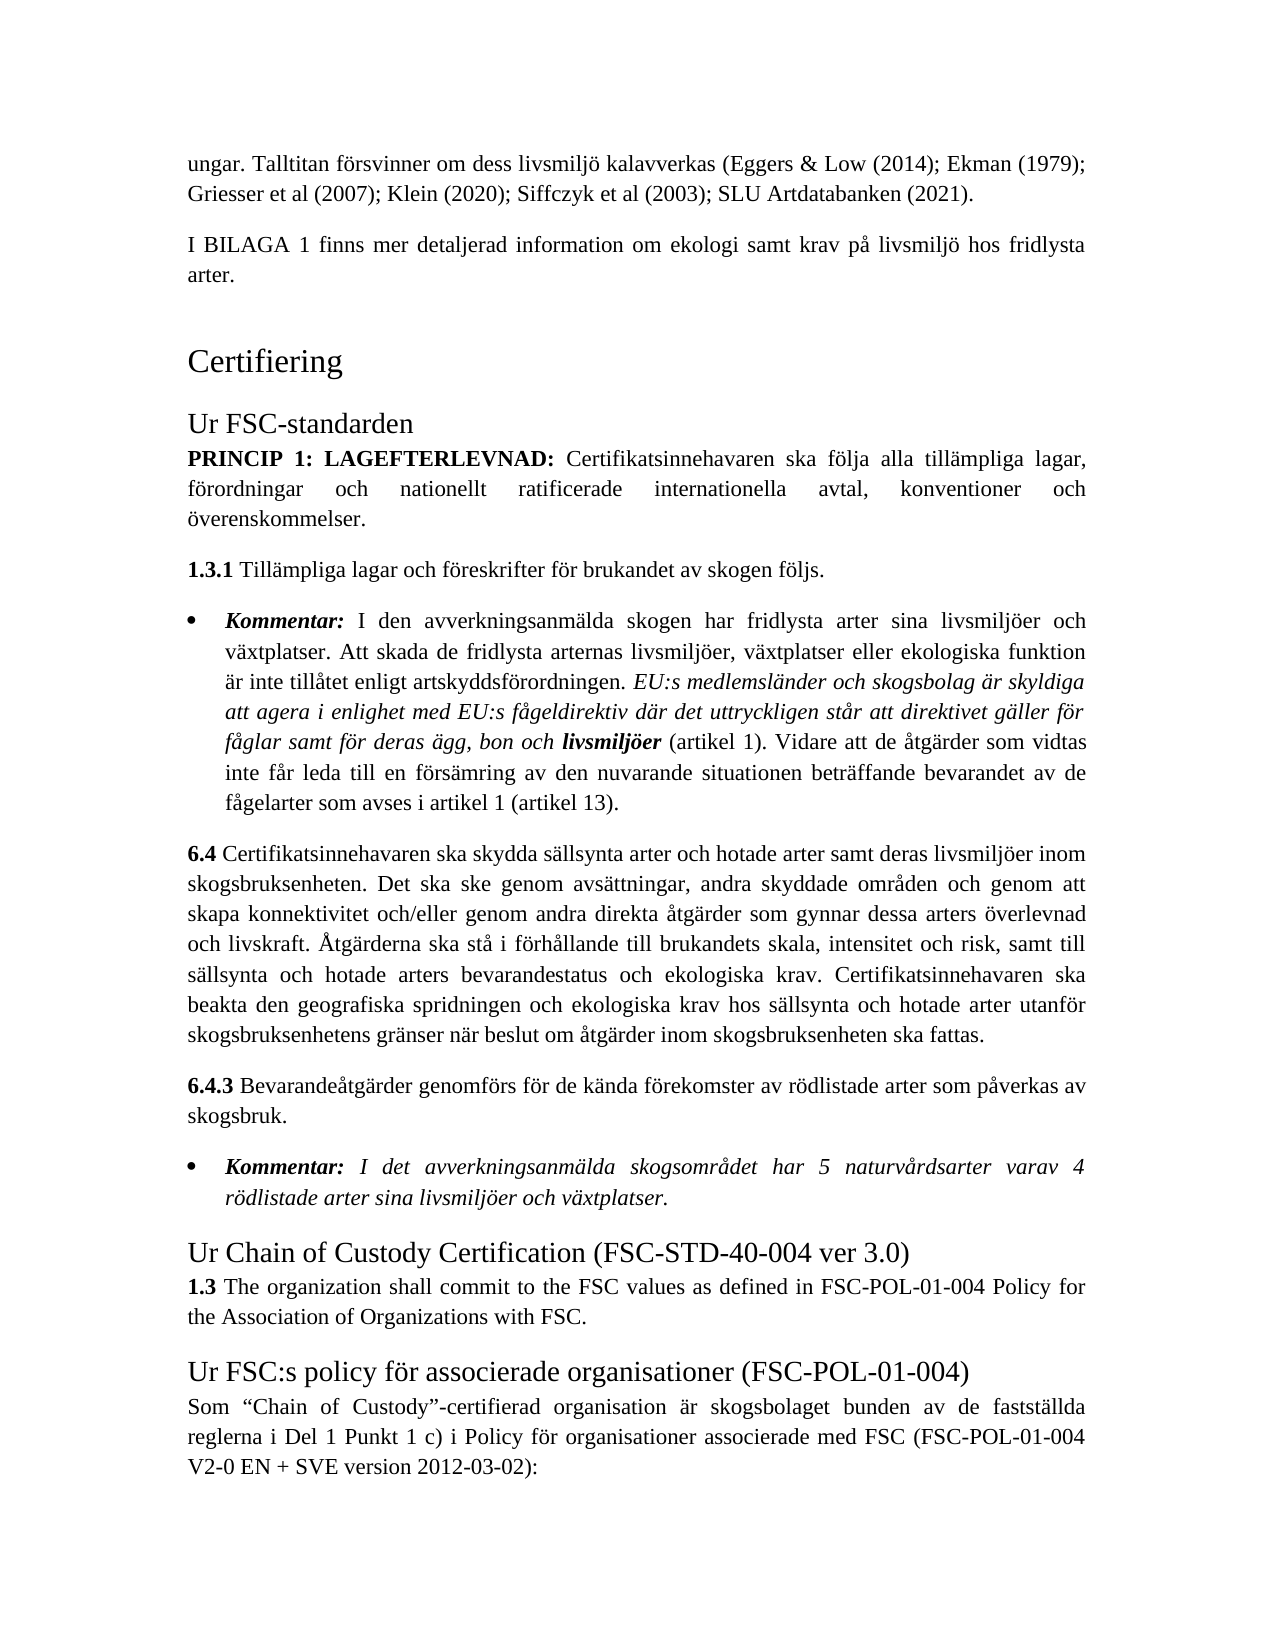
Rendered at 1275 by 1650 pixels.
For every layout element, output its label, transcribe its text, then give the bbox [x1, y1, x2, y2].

subtitle Ur FSC:s policy för associerade organisationer (FSC-POL-01-004) [187, 1354, 1087, 1388]
text 6.4.3 Bevarandeåtgärder genomförs för de kända förekomster av rödlistade arter som påverkas av skogsbruk. [187, 1072, 1087, 1129]
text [187, 150, 1087, 207]
subtitle Certifiering [187, 342, 1087, 380]
subtitle Ur FSC-standarden [187, 407, 1087, 440]
text I BILAGA 1 finns mer detaljerad information om ekologi samt krav på livsmiljö hos fridlysta arter. [187, 231, 1087, 288]
text 1.3 The organization shall commit to the FSC values as defined in FSC-POL-01-004 Policy for the Association of Organizations with FSC. [187, 1273, 1087, 1330]
subtitle Ur Chain of Custody Certification (FSC-STD-40-004 ver 3.0) [187, 1235, 1087, 1268]
text PRINCIP 1: LAGEFTERLEVNAD: Certifikatsinnehavaren ska följa alla tillämpliga lagar, förordningar och nationellt ratificerade internationella avtal, konventioner och överenskommelser. [187, 445, 1087, 532]
text 6.4 Certifikatsinnehavaren ska skydda sällsynta arter och hotade arter samt deras livsmiljöer inom skogsbruksenheten. Det ska ske genom avsättningar, andra skyddade områden och genom att skapa konnektivitet och/eller genom andra direkta åtgärder som gynnar dessa arters överlevnad och livskraft. Åtgärderna ska stå i förhållande till brukandets skala, intensitet och risk, samt till sällsynta och hotade arters bevarandestatus och ekologiska krav. Certifikatsinnehavaren ska beakta den geografiska spridningen och ekologiska krav hos sällsynta och hotade arter utanför skogsbruksenhetens gränser när beslut om åtgärder inom skogsbruksenheten ska fattas. [187, 840, 1087, 1047]
text 1.3.1 Tillämpliga lagar och föreskrifter för brukandet av skogen följs. [187, 557, 1087, 583]
text Som “Chain of Custody”-certifierad organisation är skogsbolaget bunden av de fastställda reglerna i Del 1 Punkt 1 c) i Policy för organisationer associerade med FSC (FSC-POL-01-004 V2-0 EN + SVE version 2012-03-02): [187, 1393, 1087, 1480]
list Kommentar: I det avverkningsanmälda skogsområdet har 5 naturvårdsarter varav 4 rödlistade arter sina livsmiljöer och växtplatser. [187, 1153, 1087, 1210]
list Kommentar: I den avverkningsanmälda skogen har fridlysta arter sina livsmiljöer och växtplatser. Att skada de fridlysta arternas livsmiljöer, växtplatser eller ekologiska funktion är inte tillåtet enligt artskyddsförordningen. EU:s medlemsländer och skogsbolag är skyldiga att agera i enlighet med EU:s fågeldirektiv där det uttryckligen står att direktivet gäller för fåglar samt för deras ägg, bon och livsmiljöer (artikel 1). Vidare att de åtgärder som vidtas inte får leda till en försämring av den nuvarande situationen beträffande bevarandet av de fågelarter som avses i artikel 1 (artikel 13). [187, 608, 1087, 815]
